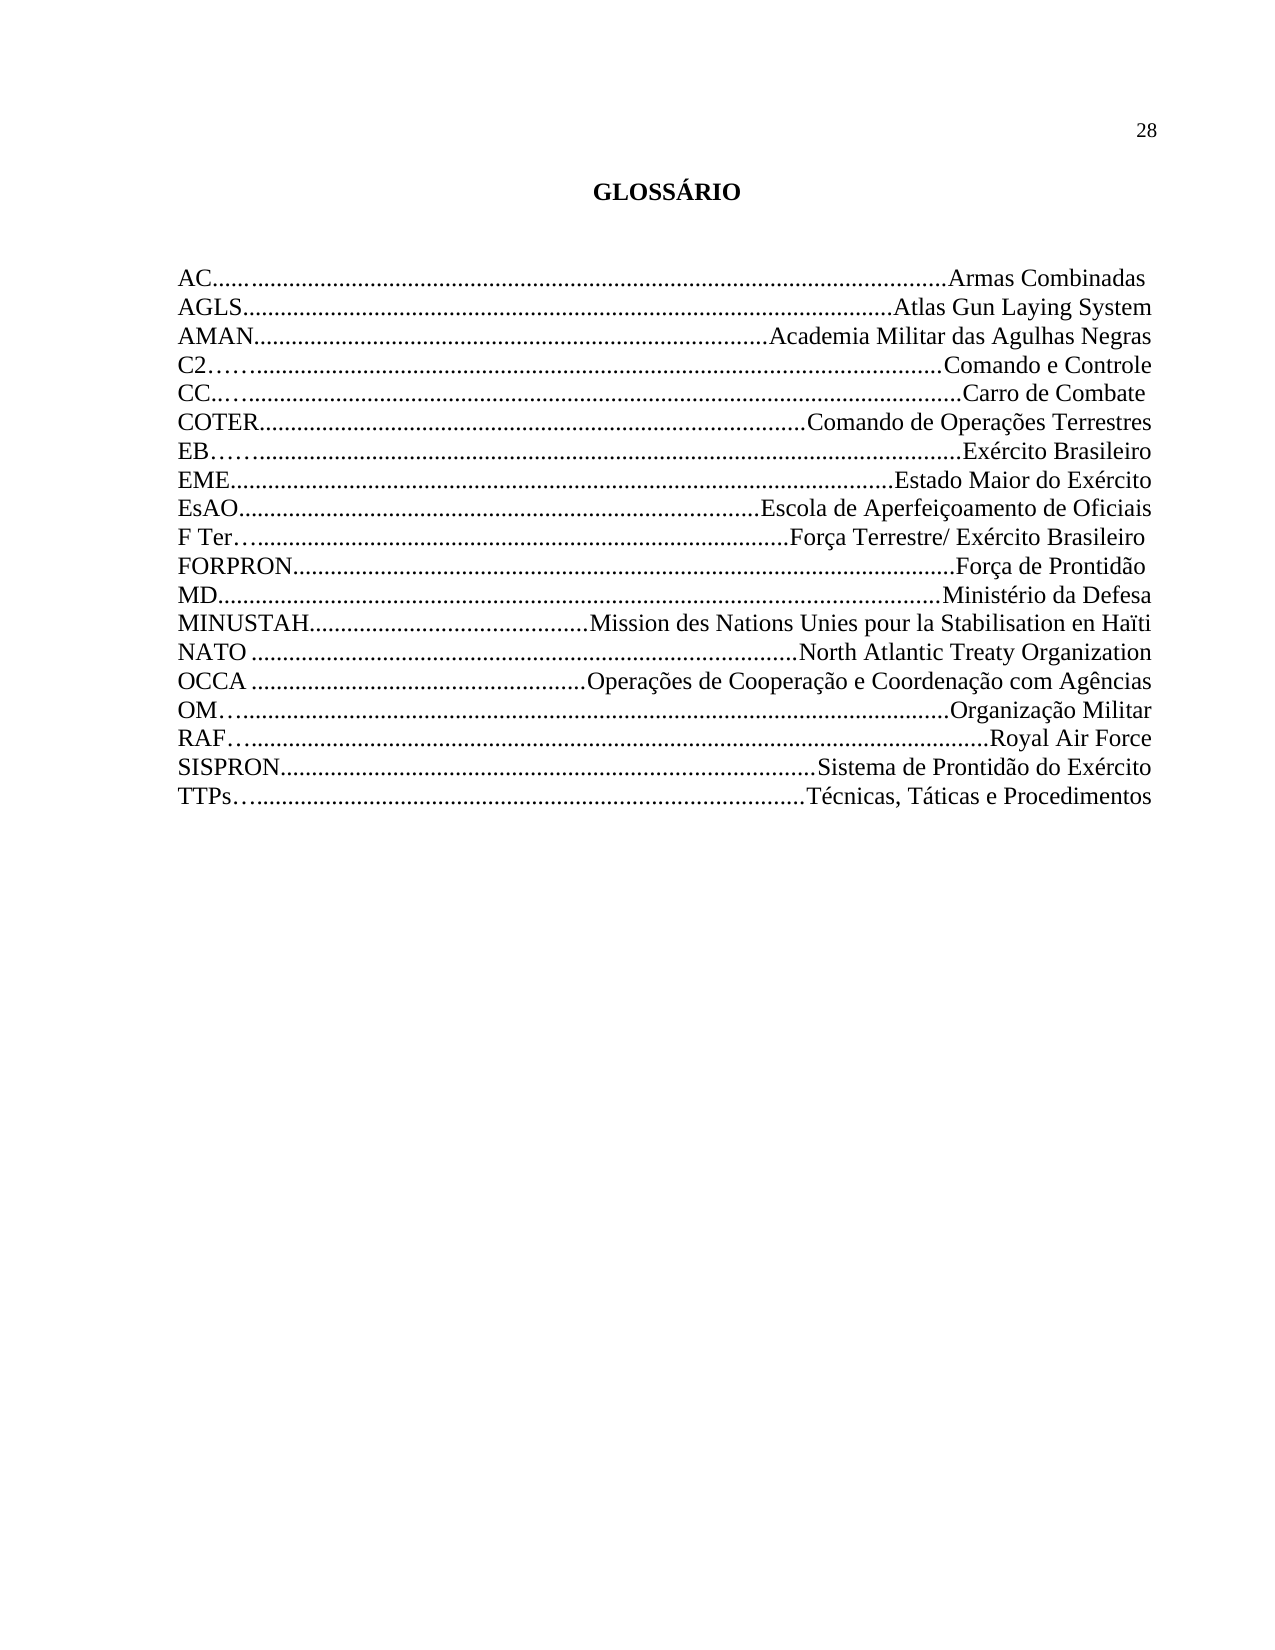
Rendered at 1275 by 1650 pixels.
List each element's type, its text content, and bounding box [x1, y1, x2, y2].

text COTER Comando de Operações Terrestres [177, 407, 1157, 436]
text SISPRON Sistema de Prontidão do Exército [177, 752, 1157, 781]
text EsAO... Escola de Aperfeiçoamento de Oficiais [177, 493, 1157, 522]
text AC...... .. Armas Combinadas [177, 263, 1157, 292]
text EME........ Estado Maior do Exército [177, 465, 1157, 493]
text OCCA Operações de Cooperação e Coordenação com Agências [177, 666, 1157, 695]
text AGLS.. Atlas Gun Laying System [177, 292, 1157, 321]
text FORPRON Força de Prontidão [177, 551, 1157, 580]
text EB…… Exército Brasileiro [177, 436, 1157, 465]
text RAF…. Royal Air Force [177, 723, 1157, 752]
text GLOSSÁRIO [177, 177, 1157, 206]
text NATO North Atlantic Treaty Organization [177, 637, 1157, 666]
text TTPs…. Técnicas, Táticas e Procedimentos [177, 781, 1157, 810]
text MD...... Ministério da Defesa [177, 580, 1157, 608]
text F Ter…. Força Terrestre/ Exército Brasileiro [177, 522, 1157, 551]
text C2…… Comando e Controle [177, 350, 1157, 378]
text CC..…. Carro de Combate [177, 378, 1157, 407]
text MINUSTAH Mission des Nations Unies pour la Stabilisation en Haïti [177, 608, 1157, 637]
text AMAN Academia Militar das Agulhas Negras [177, 321, 1157, 350]
text OM….. Organização Militar [177, 695, 1157, 723]
